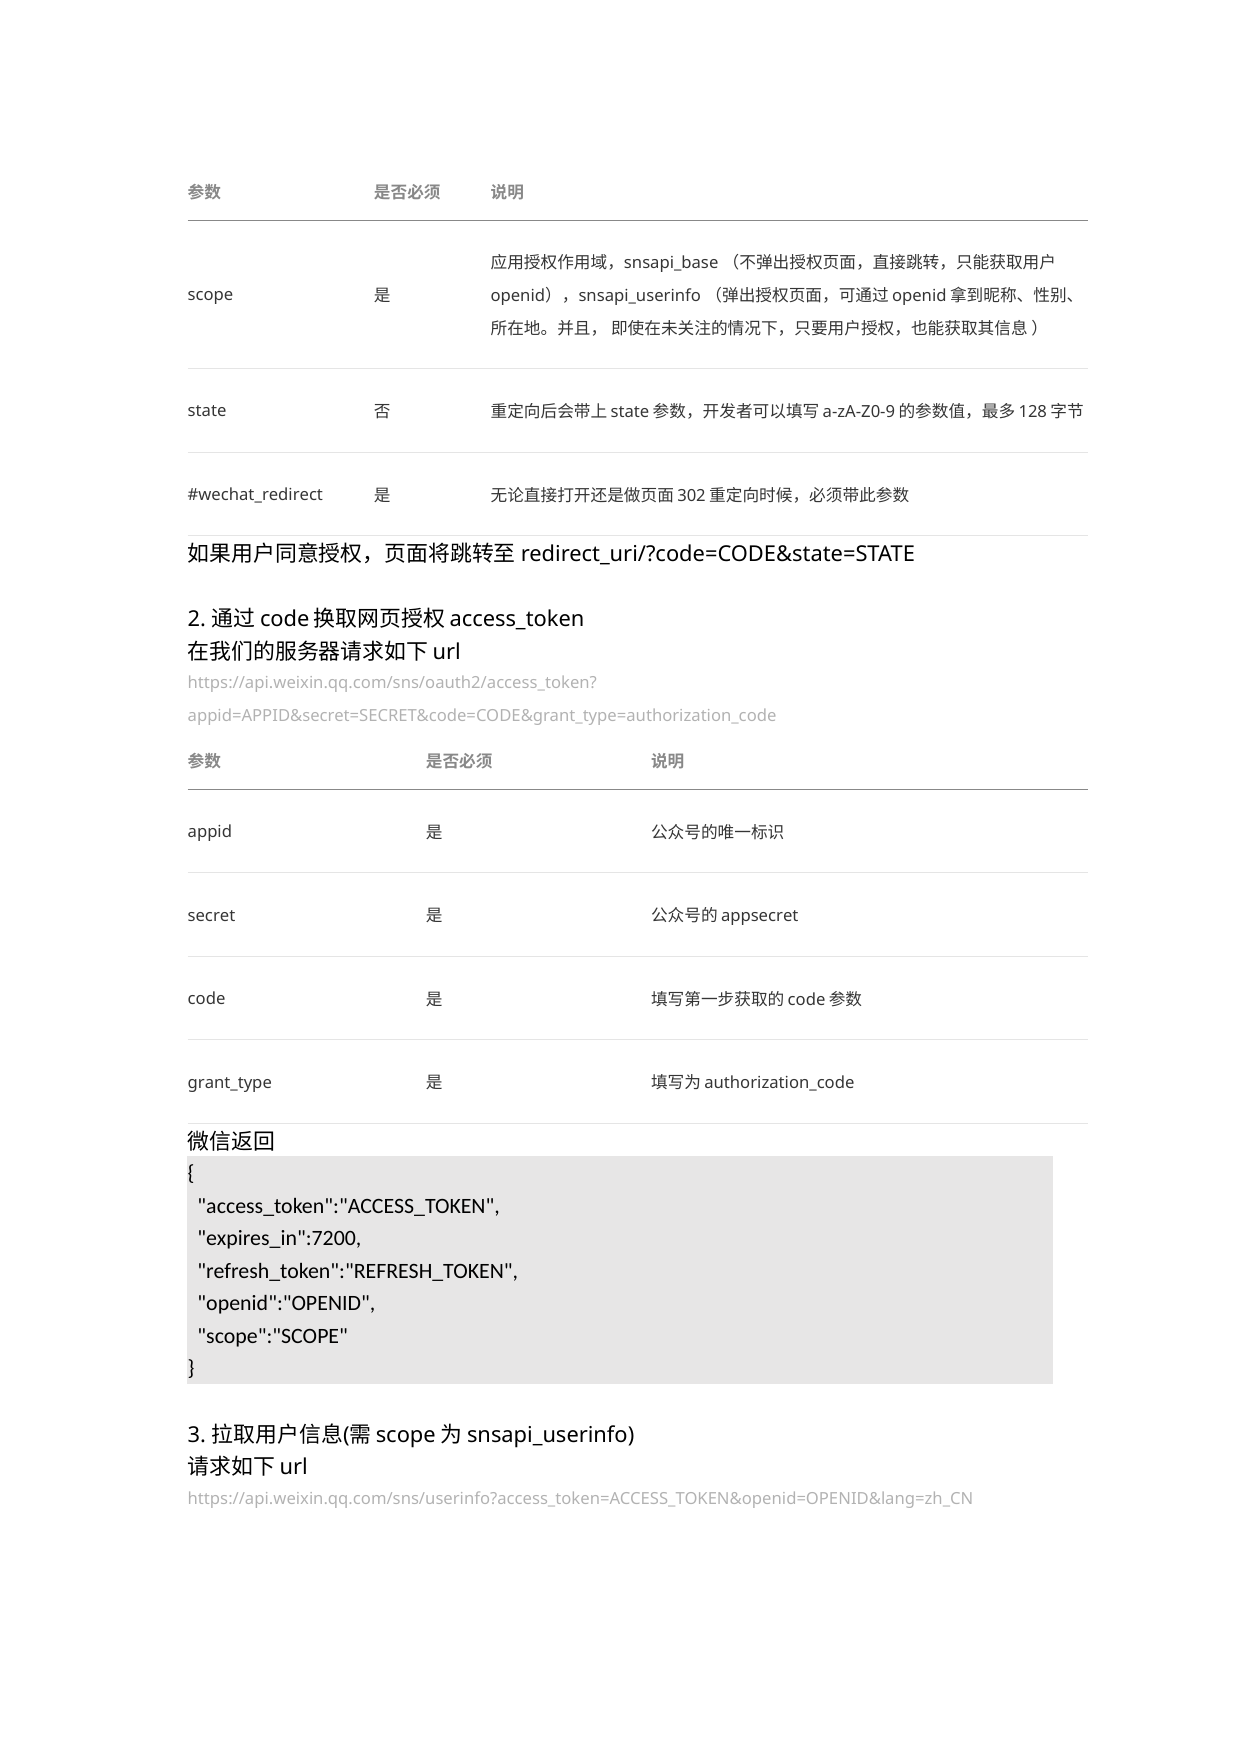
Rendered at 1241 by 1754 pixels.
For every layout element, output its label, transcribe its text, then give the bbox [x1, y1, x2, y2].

list https://api.weixin.qq.com/sns/userinfo?access_token=ACCESS_TOKEN&openid=OPENID&lang=zh_CN [187, 1481, 1053, 1514]
table_cell 公众号的appsecret [626, 873, 1087, 956]
table_cell 公众号的唯一标识 [626, 790, 1087, 872]
table_cell 是 [349, 221, 465, 368]
text "openid":"OPENID", [187, 1286, 1053, 1319]
table_header 是否必须 [349, 162, 465, 219]
table_cell 是 [401, 873, 626, 956]
table_cell code [188, 957, 401, 1039]
list 拉取用户信息(需scope为 snsapi_userinfo) [187, 1416, 1053, 1449]
table_cell 否 [349, 369, 465, 452]
table_header 说明 [465, 162, 1087, 219]
table_cell 填写第一步获取的code参数 [626, 957, 1087, 1039]
text { [187, 1156, 1053, 1189]
list 微信返回 [187, 1124, 1053, 1156]
list https://api.weixin.qq.com/sns/oauth2/access_token?appid=APPID&secret=SECRET&code=CODE&grant_type=authorization_code [187, 666, 1053, 731]
table_cell 填写为authorization_code [626, 1040, 1087, 1123]
table_header 参数 [188, 162, 349, 219]
table_cell 应用授权作用域，snsapi_base （不弹出授权页面，直接跳转，只能获取用户openid），snsapi_userinfo （弹出授权页面，可通过openid拿到昵称、性别、所在地。并且， 即使在未关注的情况下，只要用户授权，也能获取其信息 ） [465, 221, 1087, 368]
table_cell 无论直接打开还是做页面302重定向时候，必须带此参数 [465, 453, 1087, 535]
text "expires_in":7200, [187, 1221, 1053, 1254]
table_cell state [188, 369, 349, 452]
text "scope":"SCOPE" [187, 1319, 1053, 1351]
list 如果用户同意授权，页面将跳转至 redirect_uri/?code=CODE&state=STATE [187, 536, 1053, 569]
table_cell 是 [401, 790, 626, 872]
list 请求如下url [187, 1449, 1053, 1481]
table_cell 是 [401, 957, 626, 1039]
table_header 参数 [188, 731, 401, 789]
list 通过code换取网页授权access_token [187, 601, 1053, 634]
list 在我们的服务器请求如下url [187, 634, 1053, 666]
table_cell appid [188, 790, 401, 872]
text } [187, 1351, 1053, 1384]
table_cell 重定向后会带上state参数，开发者可以填写a-zA-Z0-9的参数值，最多128字节 [465, 369, 1087, 452]
table_cell scope [188, 221, 349, 368]
text "access_token":"ACCESS_TOKEN", [187, 1189, 1053, 1221]
table_cell #wechat_redirect [188, 453, 349, 535]
table_cell 是 [349, 453, 465, 535]
table_cell grant_type [188, 1040, 401, 1123]
table_header 说明 [626, 731, 1087, 789]
table_cell secret [188, 873, 401, 956]
table_header 是否必须 [401, 731, 626, 789]
text "refresh_token":"REFRESH_TOKEN", [187, 1254, 1053, 1286]
table_cell 是 [401, 1040, 626, 1123]
